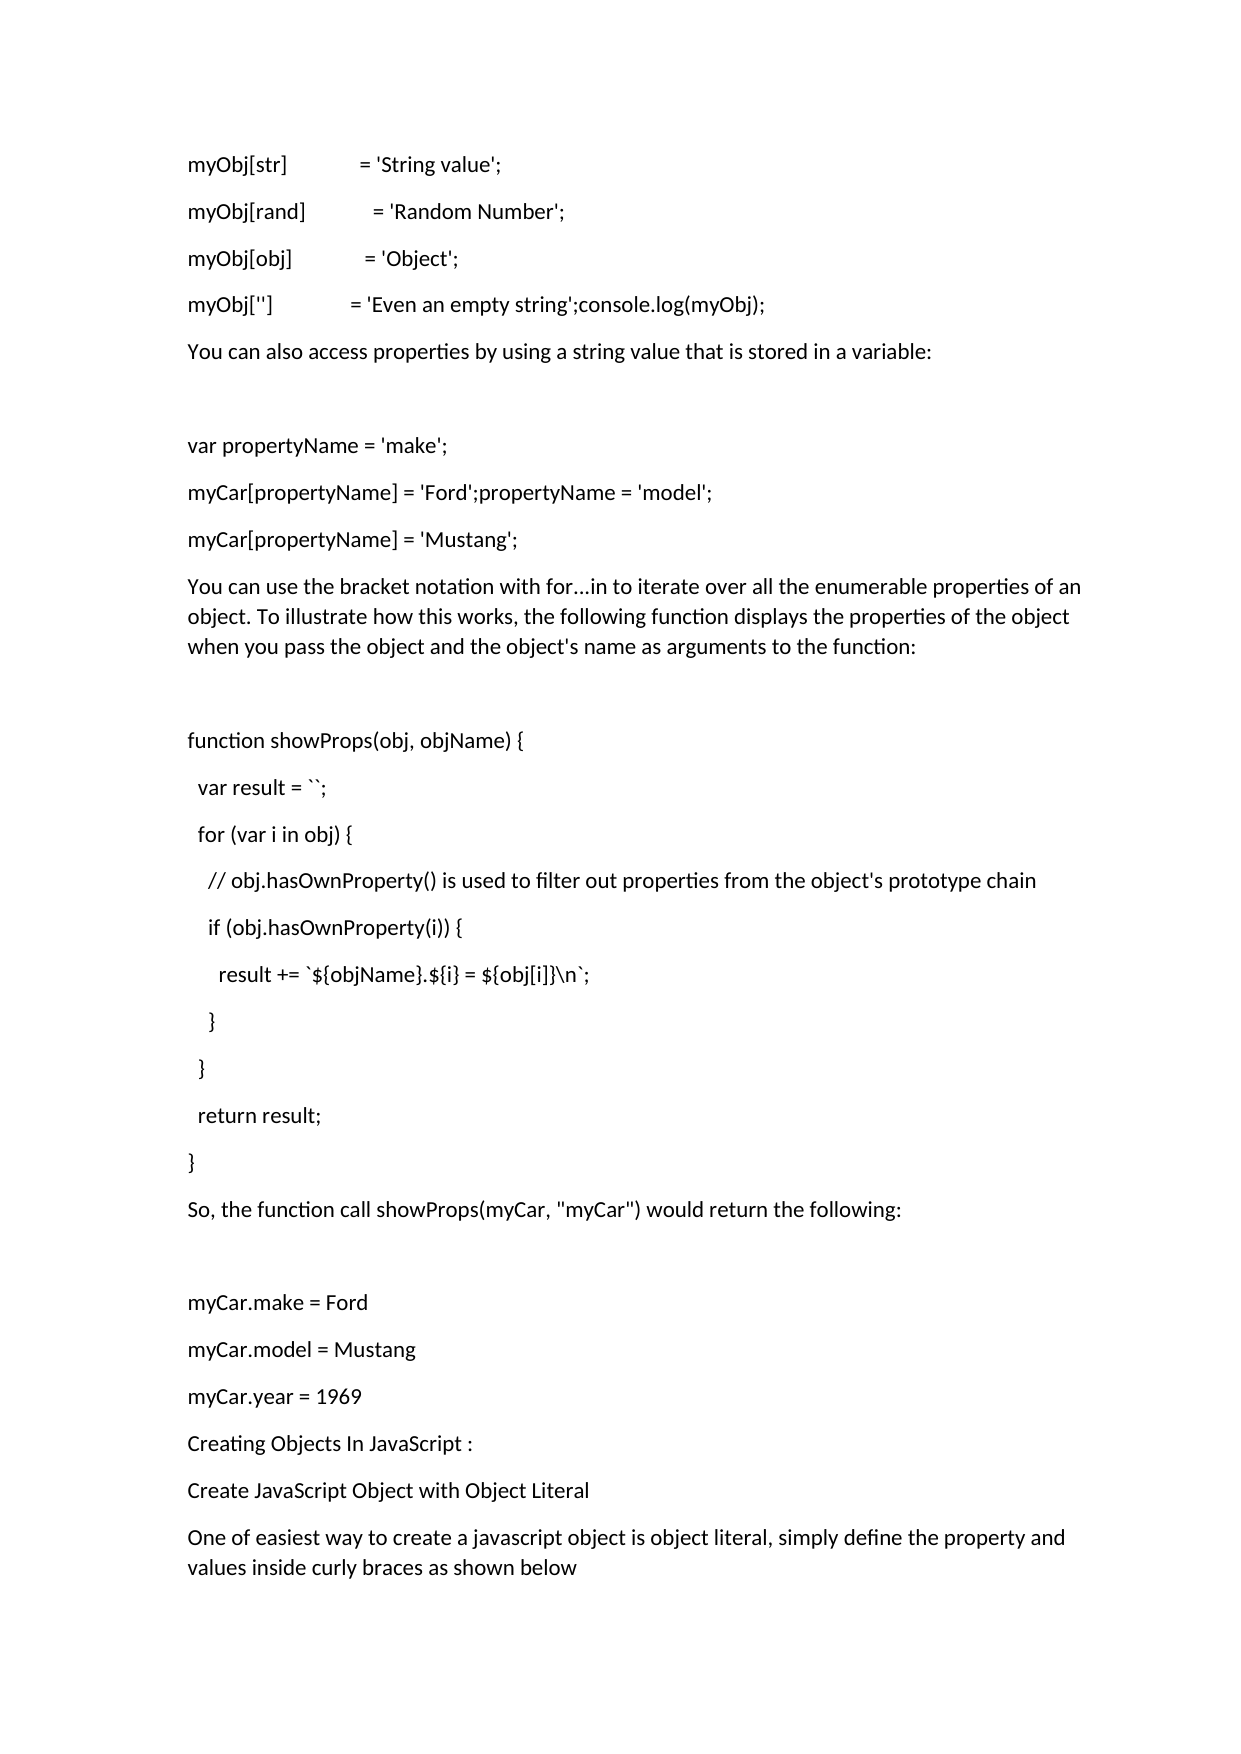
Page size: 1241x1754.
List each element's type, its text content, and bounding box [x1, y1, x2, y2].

text } [187, 1007, 1090, 1035]
text result += `${objName}.${i} = ${obj[i]}\n`; [187, 960, 1090, 988]
text for (var i in obj) { [187, 820, 1090, 848]
text You can use the bracket notation with for...in to iterate over all the enumerable properties of an object. To illustrate how this works, the following function displays the properties of the object when you pass the object and the object's name as arguments to the function: [187, 572, 1090, 660]
text Creating Objects In JavaScript : [187, 1429, 1090, 1457]
text So, the function call showProps(myCar, "myCar") would return the following: [187, 1195, 1090, 1223]
text } [187, 1148, 1090, 1176]
text myObj[obj] = 'Object'; [187, 244, 1090, 272]
text myCar[propertyName] = 'Ford';propertyName = 'model'; [187, 478, 1090, 506]
text myObj[rand] = 'Random Number'; [187, 197, 1090, 225]
text You can also access properties by using a string value that is stored in a variable: [187, 337, 1090, 366]
text var result = ``; [187, 773, 1090, 801]
text var propertyName = 'make'; [187, 431, 1090, 459]
text myCar.year = 1969 [187, 1382, 1090, 1410]
text return result; [187, 1101, 1090, 1129]
text myCar.model = Mustang [187, 1335, 1090, 1363]
text myCar.make = Ford [187, 1288, 1090, 1317]
text // obj.hasOwnProperty() is used to filter out properties from the object's prototype chain [187, 867, 1090, 895]
text function showProps(obj, objName) { [187, 726, 1090, 754]
text Create JavaScript Object with Object Literal [187, 1476, 1090, 1504]
text if (obj.hasOwnProperty(i)) { [187, 913, 1090, 942]
text One of easiest way to create a javascript object is object literal, simply define the property and values inside curly braces as shown below [187, 1523, 1090, 1581]
text myObj[str] = 'String value'; [187, 150, 1090, 178]
text } [187, 1054, 1090, 1082]
text myCar[propertyName] = 'Mustang'; [187, 525, 1090, 553]
text myObj[''] = 'Even an empty string';console.log(myObj); [187, 291, 1090, 319]
